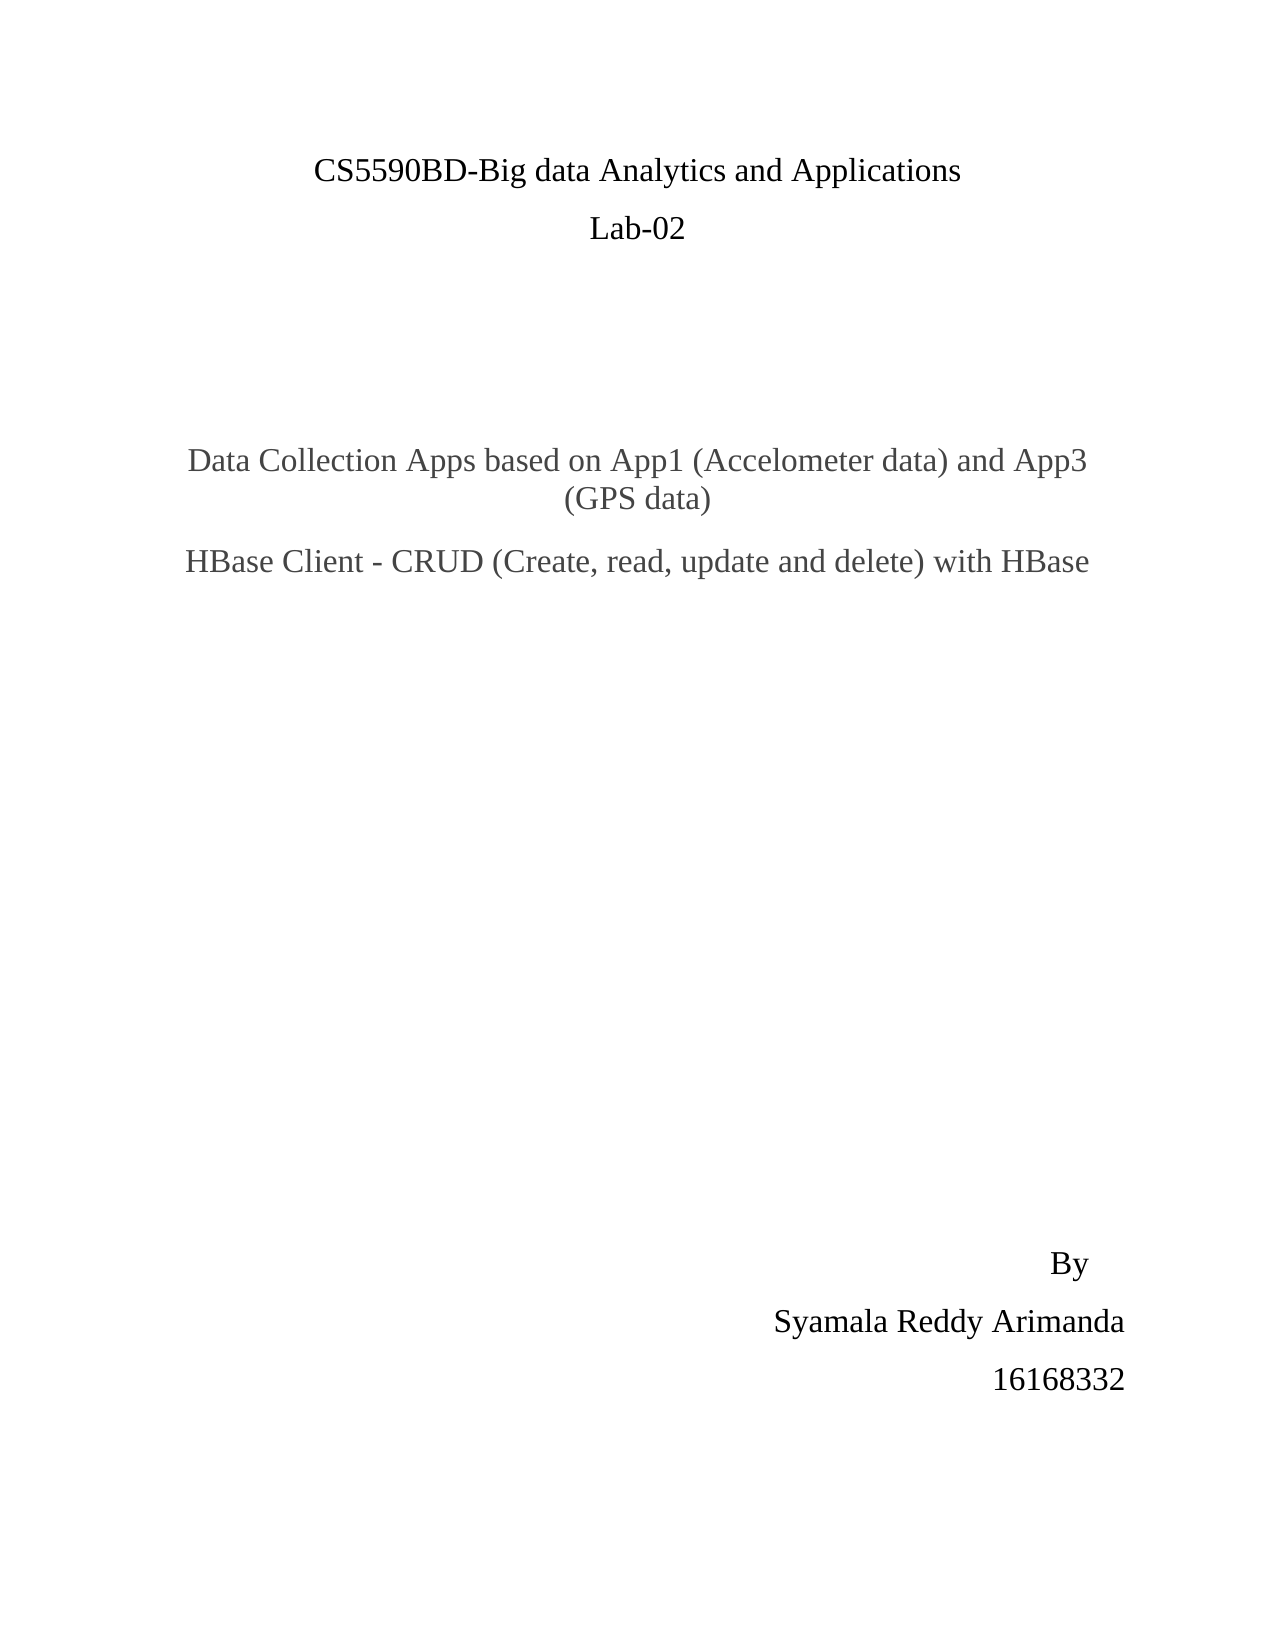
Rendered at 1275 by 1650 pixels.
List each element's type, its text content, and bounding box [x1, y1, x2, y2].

text Syamala Reddy Arimanda [150, 1301, 1125, 1340]
text CS5590BD-Big data Analytics and Applications [150, 150, 1125, 188]
text 16168332 [150, 1359, 1125, 1398]
text Data Collection Apps based on App1 (Accelometer data) and App3 (GPS data) [150, 440, 1125, 517]
text Lab-02 [150, 208, 1125, 246]
text By [1050, 1243, 1125, 1282]
text HBase Client - CRUD (Create, read, update and delete) with HBase [150, 542, 1125, 580]
